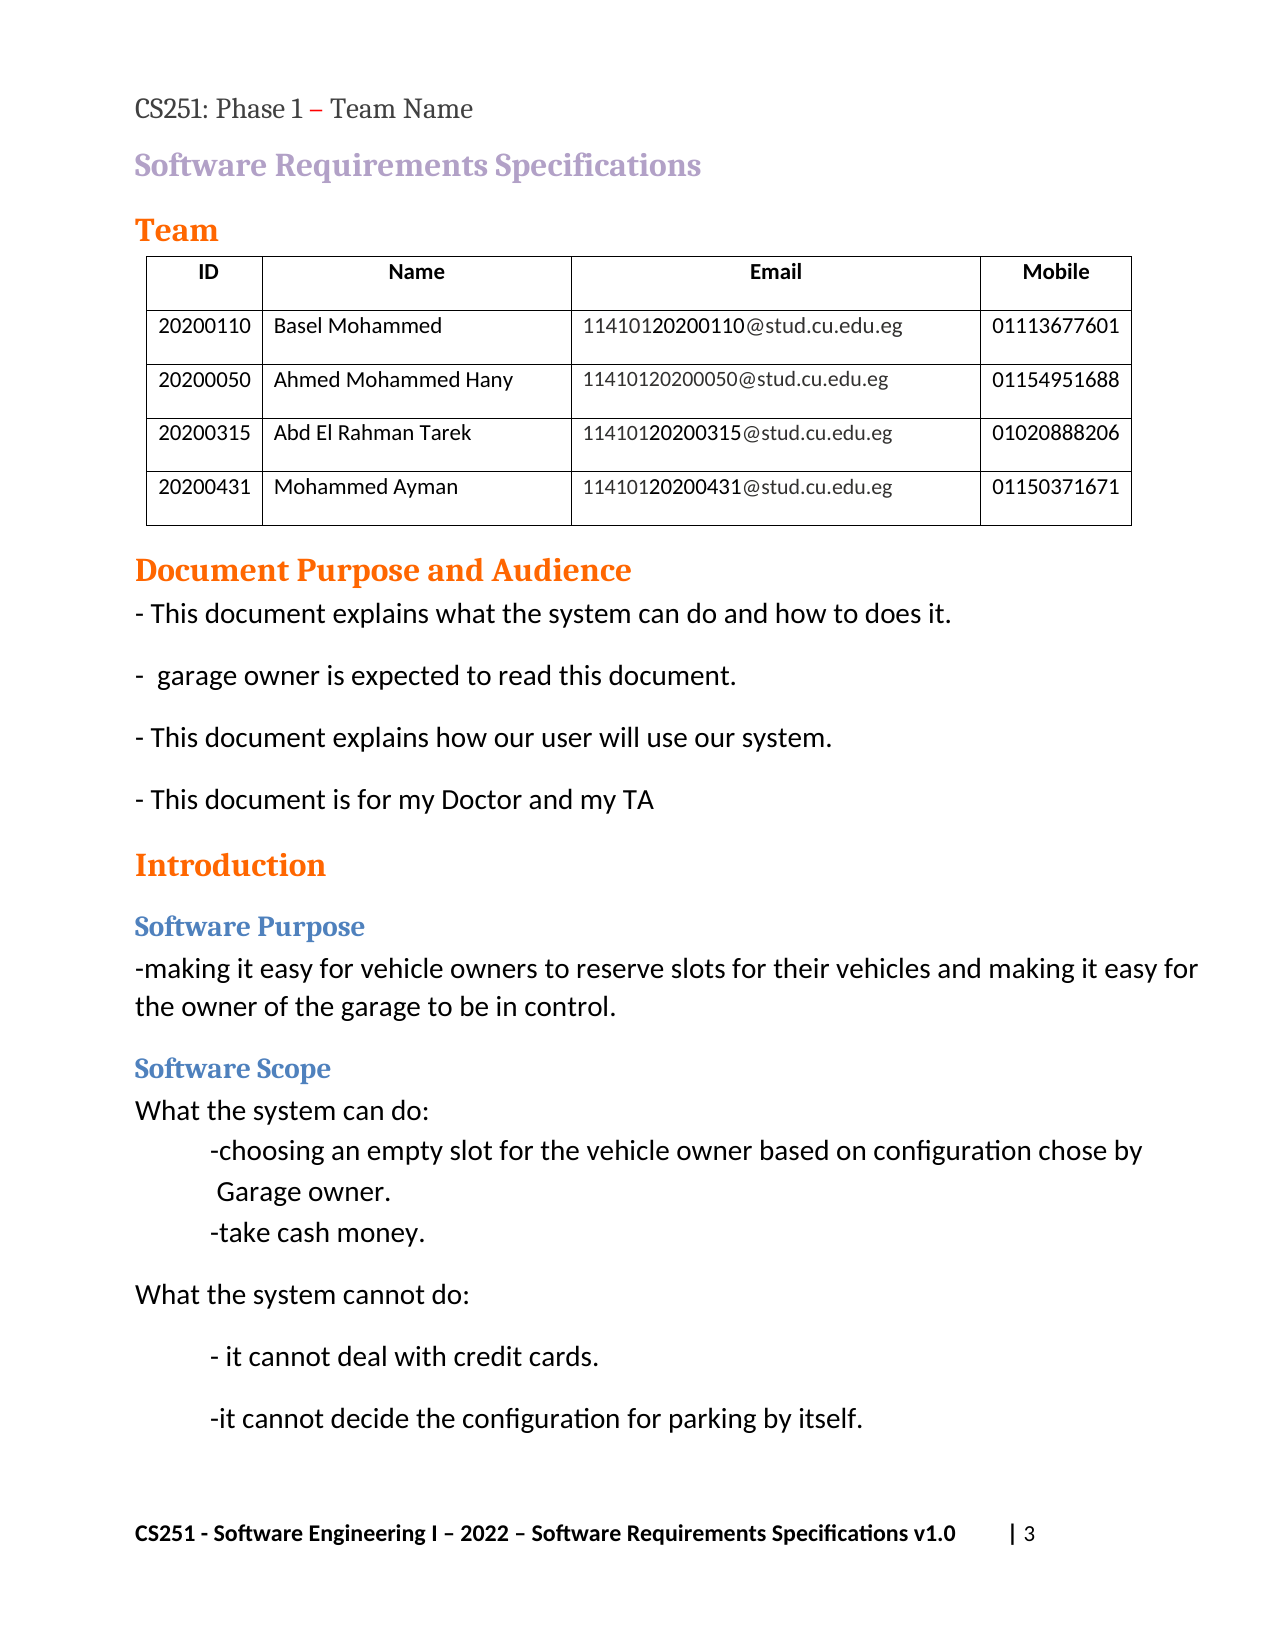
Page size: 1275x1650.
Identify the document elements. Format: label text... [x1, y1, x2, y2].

table_header Name [263, 257, 571, 310]
list Garage owner. [135, 1173, 1229, 1209]
table_cell 11410120200050@stud.cu.edu.eg [572, 365, 980, 417]
text - This document explains what the system can do and how to does it. [135, 596, 1229, 631]
table_cell 20200315 [147, 419, 262, 471]
table_cell Ahmed Mohammed Hany [263, 365, 571, 417]
text - garage owner is expected to read this document. [135, 657, 1229, 693]
subtitle Team [135, 212, 1140, 250]
text What the system cannot do: [135, 1276, 1229, 1312]
table_cell Mohammed Ayman [263, 472, 571, 525]
table_header ID [147, 257, 262, 310]
table_cell 20200431 [147, 472, 262, 525]
subtitle Software Scope [135, 1052, 1140, 1085]
list - This document is for my Doctor and my TA [135, 781, 1229, 816]
table_header Email [572, 257, 980, 310]
table_cell 11410120200110@stud.cu.edu.eg [572, 311, 980, 364]
table_cell 01150371671 [981, 472, 1131, 525]
table_cell Basel Mohammed [263, 311, 571, 364]
table_cell 11410120200431@stud.cu.edu.eg [572, 472, 980, 525]
list -choosing an empty slot for the vehicle owner based on configuration chose by [135, 1132, 1229, 1168]
table_cell Abd El Rahman Tarek [263, 419, 571, 471]
table_cell 11410120200315@stud.cu.edu.eg [572, 419, 980, 471]
table_cell 20200110 [147, 311, 262, 364]
table_cell 01154951688 [981, 365, 1131, 417]
subtitle Software Purpose [135, 910, 1140, 944]
table_cell 20200050 [147, 365, 262, 417]
subtitle Document Purpose and Audience [135, 551, 1140, 589]
table_cell 01113677601 [981, 311, 1131, 364]
text - This document explains how our user will use our system. [135, 719, 1229, 755]
table_cell 01020888206 [981, 419, 1131, 471]
text -making it easy for vehicle owners to reserve slots for their vehicles and making it easy for the owner of the garage to be in control. [135, 950, 1229, 1024]
text -it cannot decide the configuration for parking by itself. [135, 1400, 1229, 1435]
text - it cannot deal with credit cards. [135, 1338, 1229, 1373]
table_header Mobile [981, 257, 1131, 310]
list -take cash money. [210, 1214, 1229, 1250]
list What the system can do: [135, 1092, 1229, 1127]
subtitle Introduction [135, 847, 1140, 885]
